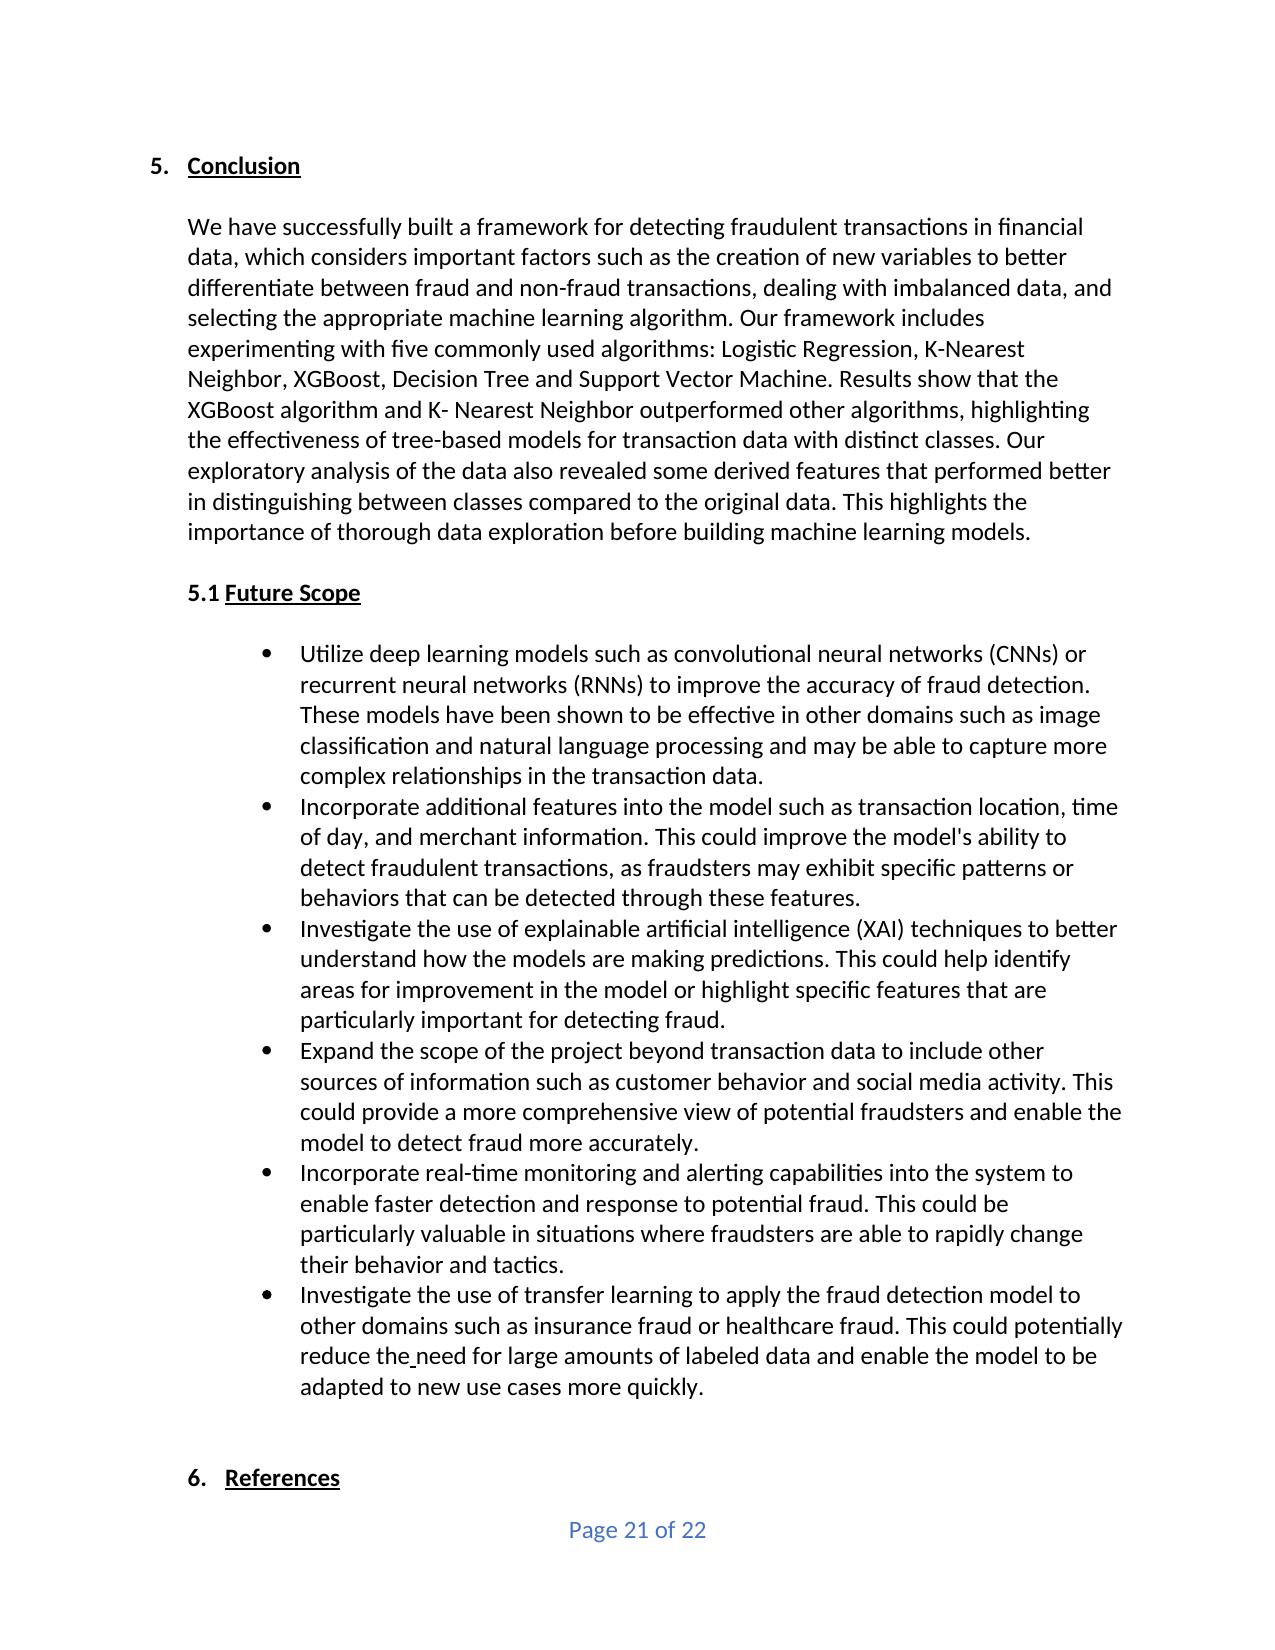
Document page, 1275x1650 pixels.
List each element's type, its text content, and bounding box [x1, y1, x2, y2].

list Expand the scope of the project beyond transaction data to include other sources of information such as customer behavior and social media activity. This could provide a more comprehensive view of potential fraudsters and enable the model to detect fraud more accurately. [262, 1035, 1125, 1157]
list Utilize deep learning models such as convolutional neural networks (CNNs) or recurrent neural networks (RNNs) to improve the accuracy of fraud detection. These models have been shown to be effective in other domains such as image classification and natural language processing and may be able to capture more complex relationships in the transaction data. [262, 638, 1125, 791]
list We have successfully built a framework for detecting fraudulent transactions in financial data, which considers important factors such as the creation of new variables to better differentiate between fraud and non-fraud transactions, dealing with imbalanced data, and selecting the appropriate machine learning algorithm. Our framework includes experimenting with five commonly used algorithms: Logistic Regression, K-Nearest Neighbor, XGBoost, Decision Tree and Support Vector Machine. Results show that the XGBoost algorithm and K- Nearest Neighbor outperformed other algorithms, highlighting the effectiveness of tree-based models for transaction data with distinct classes. Our exploratory analysis of the data also revealed some derived features that performed better in distinguishing between classes compared to the original data. This highlights the importance of thorough data exploration before building machine learning models. [187, 211, 1125, 547]
list References [187, 1462, 1125, 1493]
list Incorporate additional features into the model such as transaction location, time of day, and merchant information. This could improve the model's ability to detect fraudulent transactions, as fraudsters may exhibit specific patterns or behaviors that can be detected through these features. [262, 791, 1125, 913]
list Future Scope [187, 577, 1125, 608]
list Conclusion [150, 150, 1125, 181]
list Investigate the use of transfer learning to apply the fraud detection model to other domains such as insurance fraud or healthcare fraud. This could potentially reduce the need for large amounts of labeled data and enable the model to be adapted to new use cases more quickly. [262, 1279, 1125, 1401]
list Incorporate real-time monitoring and alerting capabilities into the system to enable faster detection and response to potential fraud. This could be particularly valuable in situations where fraudsters are able to rapidly change their behavior and tactics. [262, 1157, 1125, 1279]
list Investigate the use of explainable artificial intelligence (XAI) techniques to better understand how the models are making predictions. This could help identify areas for improvement in the model or highlight specific features that are particularly important for detecting fraud. [262, 913, 1125, 1035]
